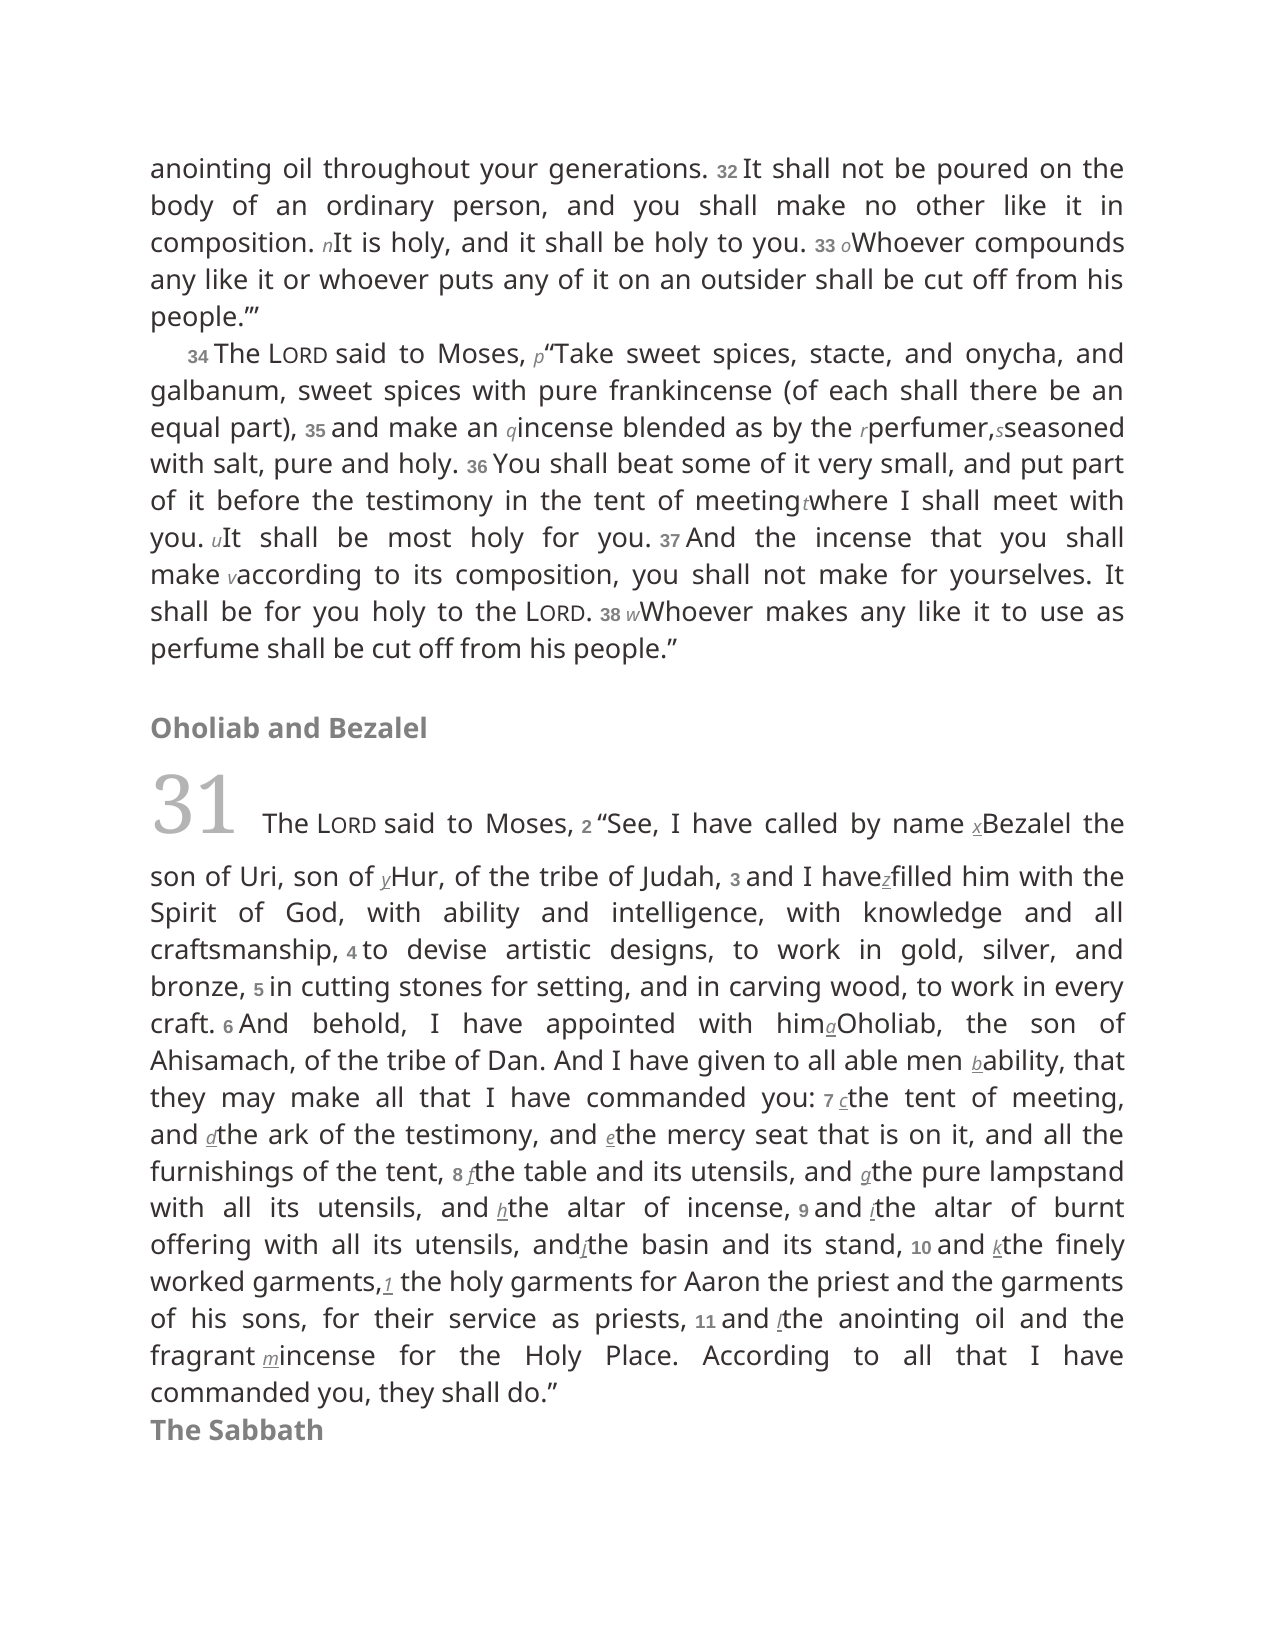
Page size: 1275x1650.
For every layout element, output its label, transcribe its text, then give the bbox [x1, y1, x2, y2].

text 31 The Lord said to Moses, 2 “See, I have called by name xBezalel the son of Uri, son of yHur, of the tribe of Judah, 3 and I havezfilled him with the Spirit of God, with ability and intelligence, with knowledge and all craftsmanship, 4 to devise artistic designs, to work in gold, silver, and bronze, 5 in cutting stones for setting, and in carving wood, to work in every craft. 6 And behold, I have appointed with himaOholiab, the son of Ahisamach, of the tribe of Dan. And I have given to all able men bability, that they may make all that I have commanded you: 7 cthe tent of meeting, and dthe ark of the testimony, and ethe mercy seat that is on it, and all the furnishings of the tent, 8 fthe table and its utensils, and gthe pure lampstand with all its utensils, and hthe altar of incense, 9 and ithe altar of burnt offering with all its utensils, andjthe basin and its stand, 10 and kthe finely worked garments,1 the holy garments for Aaron the priest and the garments of his sons, for their service as priests, 11 and lthe anointing oil and the fragrant mincense for the Holy Place. According to all that I have commanded you, they shall do.” [150, 746, 1125, 1410]
subtitle Oholiab and Bezalel [150, 708, 1125, 746]
text 34 The Lord said to Moses, p“Take sweet spices, stacte, and onycha, and galbanum, sweet spices with pure frankincense (of each shall there be an equal part), 35 and make an qincense blended as by the rperfumer,sseasoned with salt, pure and holy. 36 You shall beat some of it very small, and put part of it before the testimony in the tent of meetingtwhere I shall meet with you. uIt shall be most holy for you. 37 And the incense that you shall make vaccording to its composition, you shall not make for yourselves. It shall be for you holy to the Lord. 38 wWhoever makes any like it to use as perfume shall be cut off from his people.” [150, 334, 1125, 666]
subtitle The Sabbath [150, 1410, 1125, 1448]
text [150, 150, 1125, 334]
